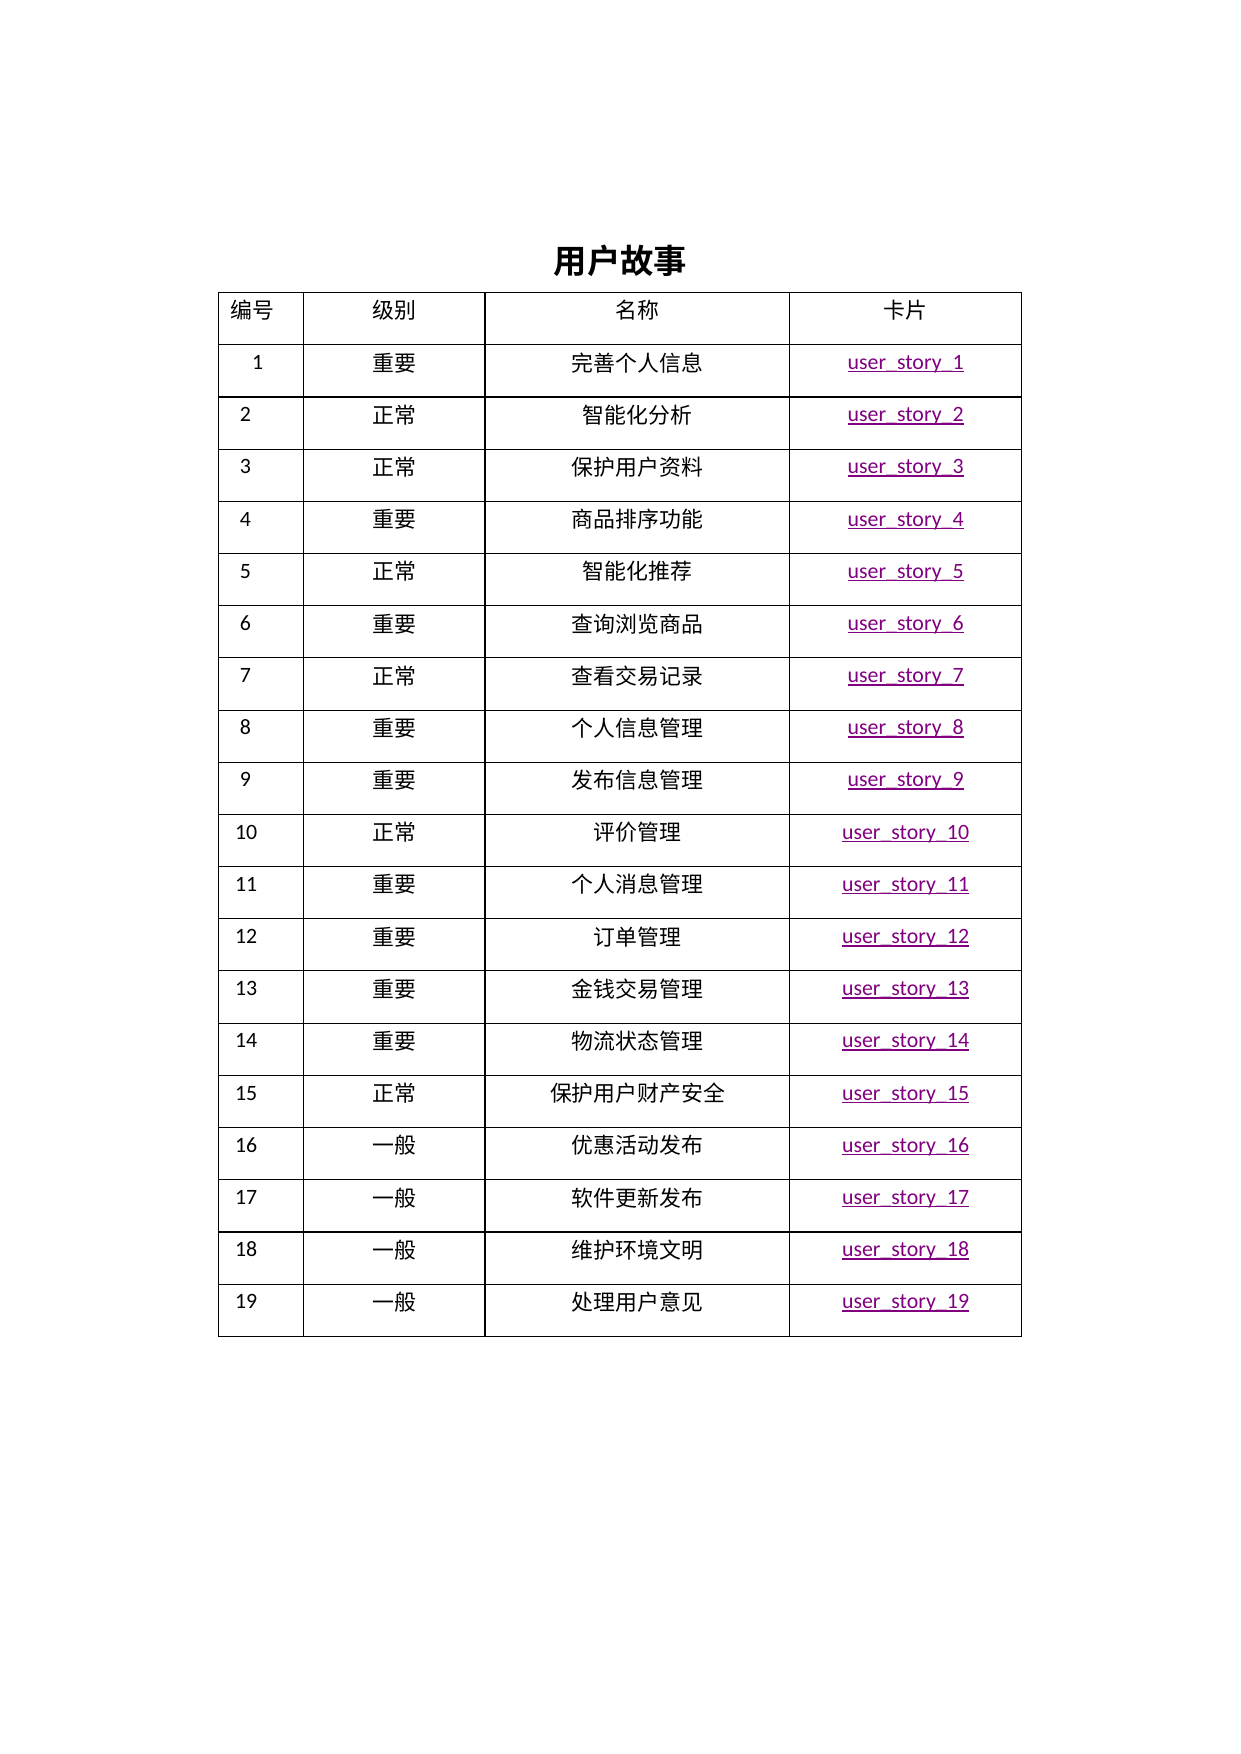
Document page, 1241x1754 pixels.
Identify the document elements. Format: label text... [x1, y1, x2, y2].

table_cell user_story_10 [790, 815, 1021, 866]
table_cell 14 [219, 1024, 303, 1075]
table_cell 18 [219, 1233, 303, 1283]
table_cell user_story_6 [790, 606, 1021, 657]
table_cell 智能化分析 [486, 398, 789, 448]
table_cell user_story_19 [790, 1285, 1021, 1336]
table_cell user_story_13 [790, 971, 1021, 1023]
table_cell 评价管理 [486, 815, 789, 866]
table_cell user_story_15 [790, 1076, 1021, 1127]
table_cell user_story_16 [790, 1128, 1021, 1179]
table_cell user_story_8 [790, 711, 1021, 762]
table_cell user_story_3 [790, 450, 1021, 501]
table_cell 一般 [304, 1285, 484, 1336]
table_cell 重要 [304, 1024, 484, 1075]
table_cell 处理用户意见 [486, 1285, 789, 1336]
table_cell 个人消息管理 [486, 867, 789, 918]
table_header 级别 [304, 293, 484, 344]
table_cell user_story_5 [790, 554, 1021, 605]
table_cell 商品排序功能 [486, 502, 789, 553]
table_cell 重要 [304, 919, 484, 970]
table_cell 重要 [304, 971, 484, 1023]
table_cell 一般 [304, 1180, 484, 1231]
table_cell 订单管理 [486, 919, 789, 970]
table_cell 保护用户财产安全 [486, 1076, 789, 1127]
table_header 名称 [486, 293, 789, 344]
table_cell user_story_2 [790, 398, 1021, 448]
table_cell 金钱交易管理 [486, 971, 789, 1023]
table_header 卡片 [790, 293, 1021, 344]
table_cell 维护环境文明 [486, 1233, 789, 1283]
table_cell 重要 [304, 502, 484, 553]
table_cell 12 [219, 919, 303, 970]
table_cell 物流状态管理 [486, 1024, 789, 1075]
table_cell 智能化推荐 [486, 554, 789, 605]
table_cell 查询浏览商品 [486, 606, 789, 657]
table_cell 17 [219, 1180, 303, 1231]
table_cell 一般 [304, 1233, 484, 1283]
table_cell 软件更新发布 [486, 1180, 789, 1231]
table_cell 正常 [304, 658, 484, 709]
table_header 编号 [219, 293, 303, 344]
table_cell 重要 [304, 711, 484, 762]
table_cell 19 [219, 1285, 303, 1336]
table_cell user_story_11 [790, 867, 1021, 918]
table_cell 3 [219, 450, 303, 501]
table_cell 2 [219, 398, 303, 448]
table_cell 4 [219, 502, 303, 553]
table_cell 10 [219, 815, 303, 866]
table_cell 16 [219, 1128, 303, 1179]
table_cell 查看交易记录 [486, 658, 789, 709]
table_cell user_story_14 [790, 1024, 1021, 1075]
table_cell 6 [219, 606, 303, 657]
table_cell 个人信息管理 [486, 711, 789, 762]
table_cell user_story_4 [790, 502, 1021, 553]
table_cell 优惠活动发布 [486, 1128, 789, 1179]
table_cell user_story_1 [790, 345, 1021, 396]
table_cell 15 [219, 1076, 303, 1127]
table_cell 正常 [304, 815, 484, 866]
table_cell 5 [219, 554, 303, 605]
table_cell 正常 [304, 554, 484, 605]
table_cell 重要 [304, 867, 484, 918]
table_cell 正常 [304, 450, 484, 501]
table_cell 正常 [304, 1076, 484, 1127]
table_cell 正常 [304, 398, 484, 448]
table_cell 发布信息管理 [486, 763, 789, 814]
table_cell 7 [219, 658, 303, 709]
table_cell user_story_17 [790, 1180, 1021, 1231]
table_cell 保护用户资料 [486, 450, 789, 501]
table_cell user_story_12 [790, 919, 1021, 970]
table_cell 重要 [304, 345, 484, 396]
table_cell user_story_9 [790, 763, 1021, 814]
table_cell user_story_18 [790, 1233, 1021, 1283]
table_cell 重要 [304, 763, 484, 814]
table_cell 1 [219, 345, 303, 396]
table_cell 11 [219, 867, 303, 918]
table_cell 8 [219, 711, 303, 762]
table_cell 9 [219, 763, 303, 814]
table_cell 重要 [304, 606, 484, 657]
table_cell 一般 [304, 1128, 484, 1179]
table_cell user_story_7 [790, 658, 1021, 709]
table_cell 13 [219, 971, 303, 1023]
table_cell 完善个人信息 [486, 345, 789, 396]
text 用户故事 [187, 227, 1053, 292]
